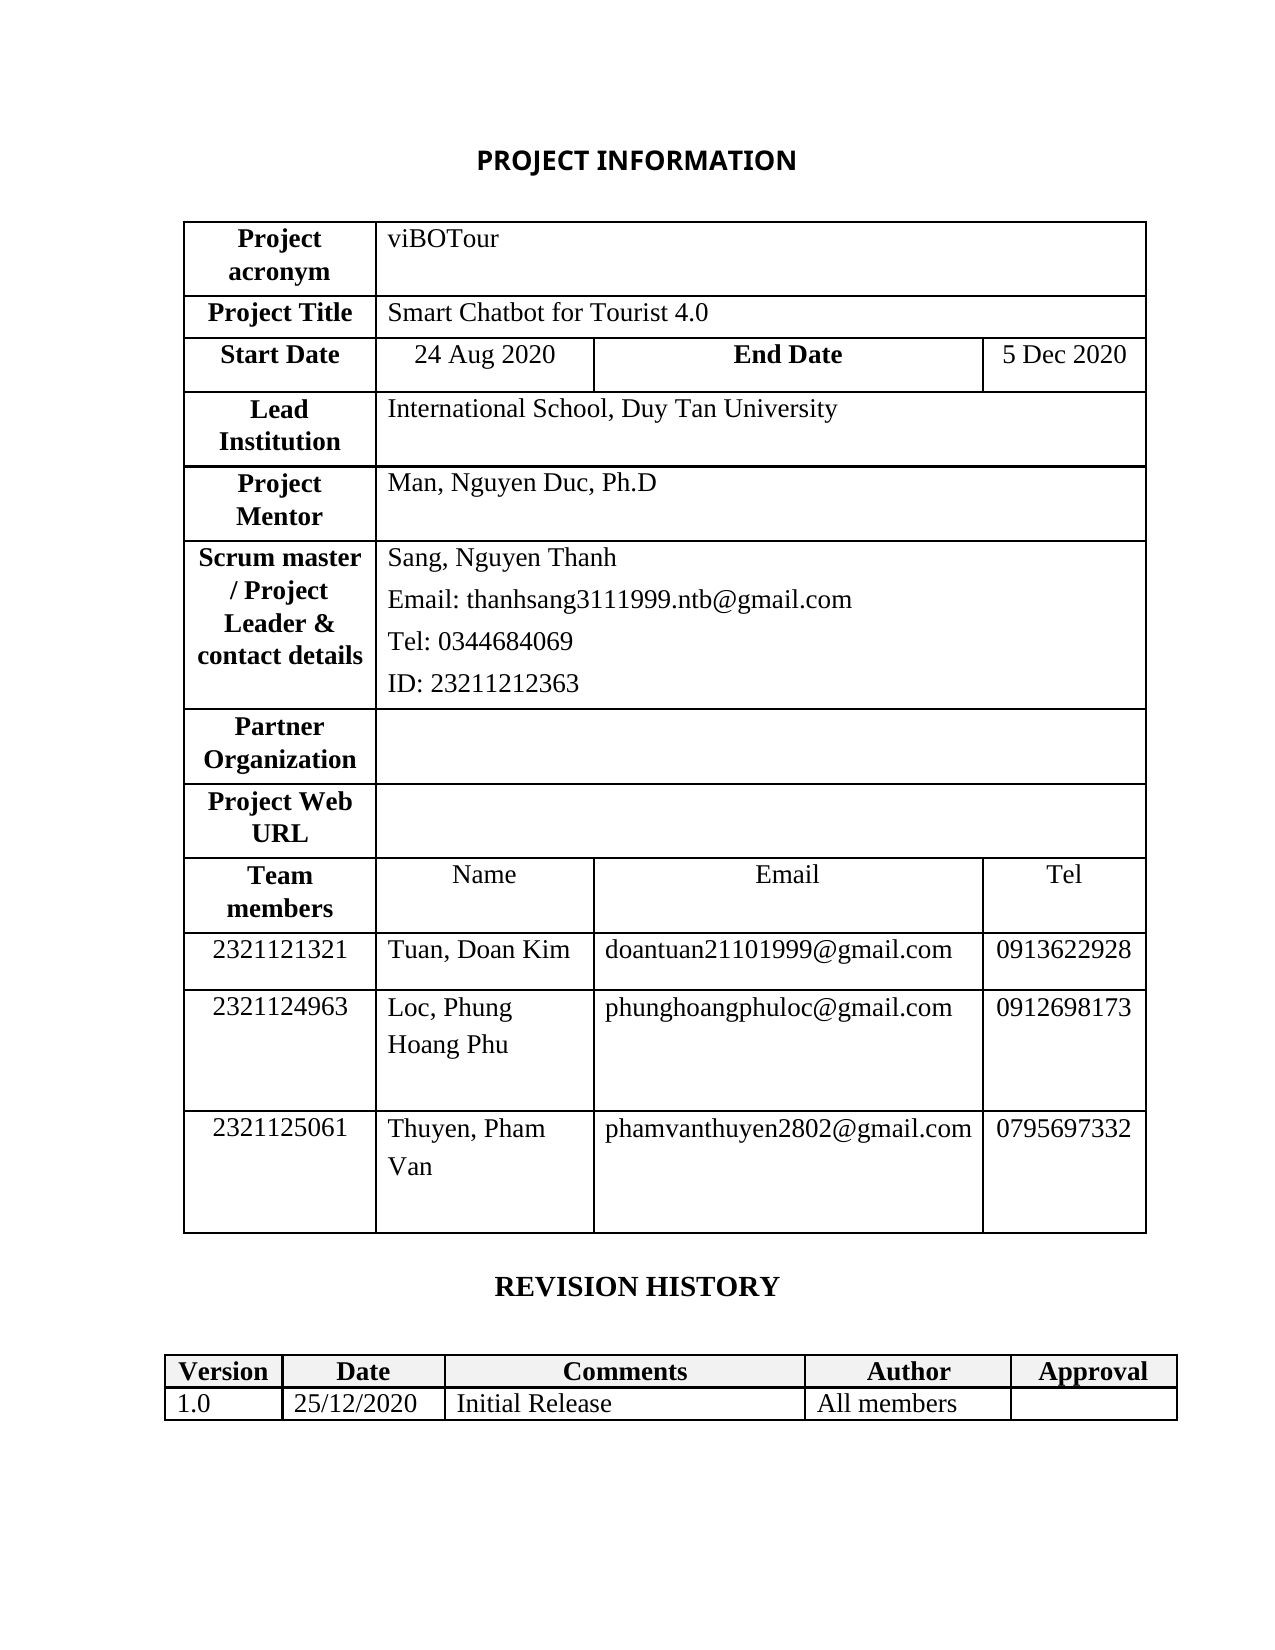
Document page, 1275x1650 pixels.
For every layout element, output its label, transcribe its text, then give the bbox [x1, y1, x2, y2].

table_cell 2321125061 [185, 1112, 375, 1232]
table_cell Project Web URL [185, 785, 375, 857]
table_cell Tuan, Doan Kim [377, 934, 593, 989]
table_cell doantuan21101999@gmail.com [595, 934, 982, 989]
table_cell Man, Nguyen Duc, Ph.D [377, 468, 1145, 540]
table_cell Start Date [185, 339, 375, 391]
table_cell Project Mentor [185, 468, 375, 540]
table_header Approval [1012, 1356, 1176, 1386]
table_cell 2321121321 [185, 934, 375, 989]
table_header Date [284, 1356, 444, 1386]
table_cell Name [377, 859, 593, 932]
table_cell [377, 785, 1145, 857]
table_cell End Date [595, 339, 982, 391]
table_cell phamvanthuyen2802@gmail.com [595, 1112, 982, 1232]
table_cell Thuyen, Pham Van [377, 1112, 593, 1232]
table_cell 0912698173 [984, 991, 1145, 1110]
table_cell phunghoangphuloc@gmail.com [595, 991, 982, 1110]
table_header Comments [446, 1356, 804, 1386]
table_cell Tel [984, 859, 1145, 932]
table_cell 24 Aug 2020 [377, 339, 593, 391]
table_cell Sang, Nguyen Thanh Email: thanhsang3111999.ntb@gmail.com Tel: 0344684069 ID: 23211212363 [377, 542, 1145, 708]
table_cell 1.0 [166, 1389, 281, 1419]
table_cell Loc, Phung Hoang Phu [377, 991, 593, 1110]
table_cell 2321124963 [185, 991, 375, 1110]
table_cell All members [806, 1389, 1010, 1419]
table_cell Lead Institution [185, 393, 375, 465]
subtitle PROJECT INFORMATION [198, 141, 1075, 178]
table_header Author [806, 1356, 1010, 1386]
table_cell [1012, 1389, 1176, 1419]
table_cell Scrum master / Project Leader & contact details [185, 542, 375, 708]
table_cell Initial Release [446, 1389, 804, 1419]
table_cell 5 Dec 2020 [984, 339, 1145, 391]
table_cell [377, 710, 1145, 783]
table_header Version [166, 1356, 281, 1386]
table_cell Partner Organization [185, 710, 375, 783]
table_cell International School, Duy Tan University [377, 393, 1145, 465]
table_header Project acronym [185, 223, 375, 295]
table_cell Smart Chatbot for Tourist 4.0 [377, 297, 1145, 337]
text REVISION HISTORY [198, 1269, 1076, 1302]
table_header viBOTour [377, 223, 1145, 295]
table_cell Team members [185, 859, 375, 932]
table_cell 25/12/2020 [284, 1389, 444, 1419]
table_cell 0913622928 [984, 934, 1145, 989]
table_cell Project Title [185, 297, 375, 337]
table_cell 0795697332 [984, 1112, 1145, 1232]
table_cell Email [595, 859, 982, 932]
